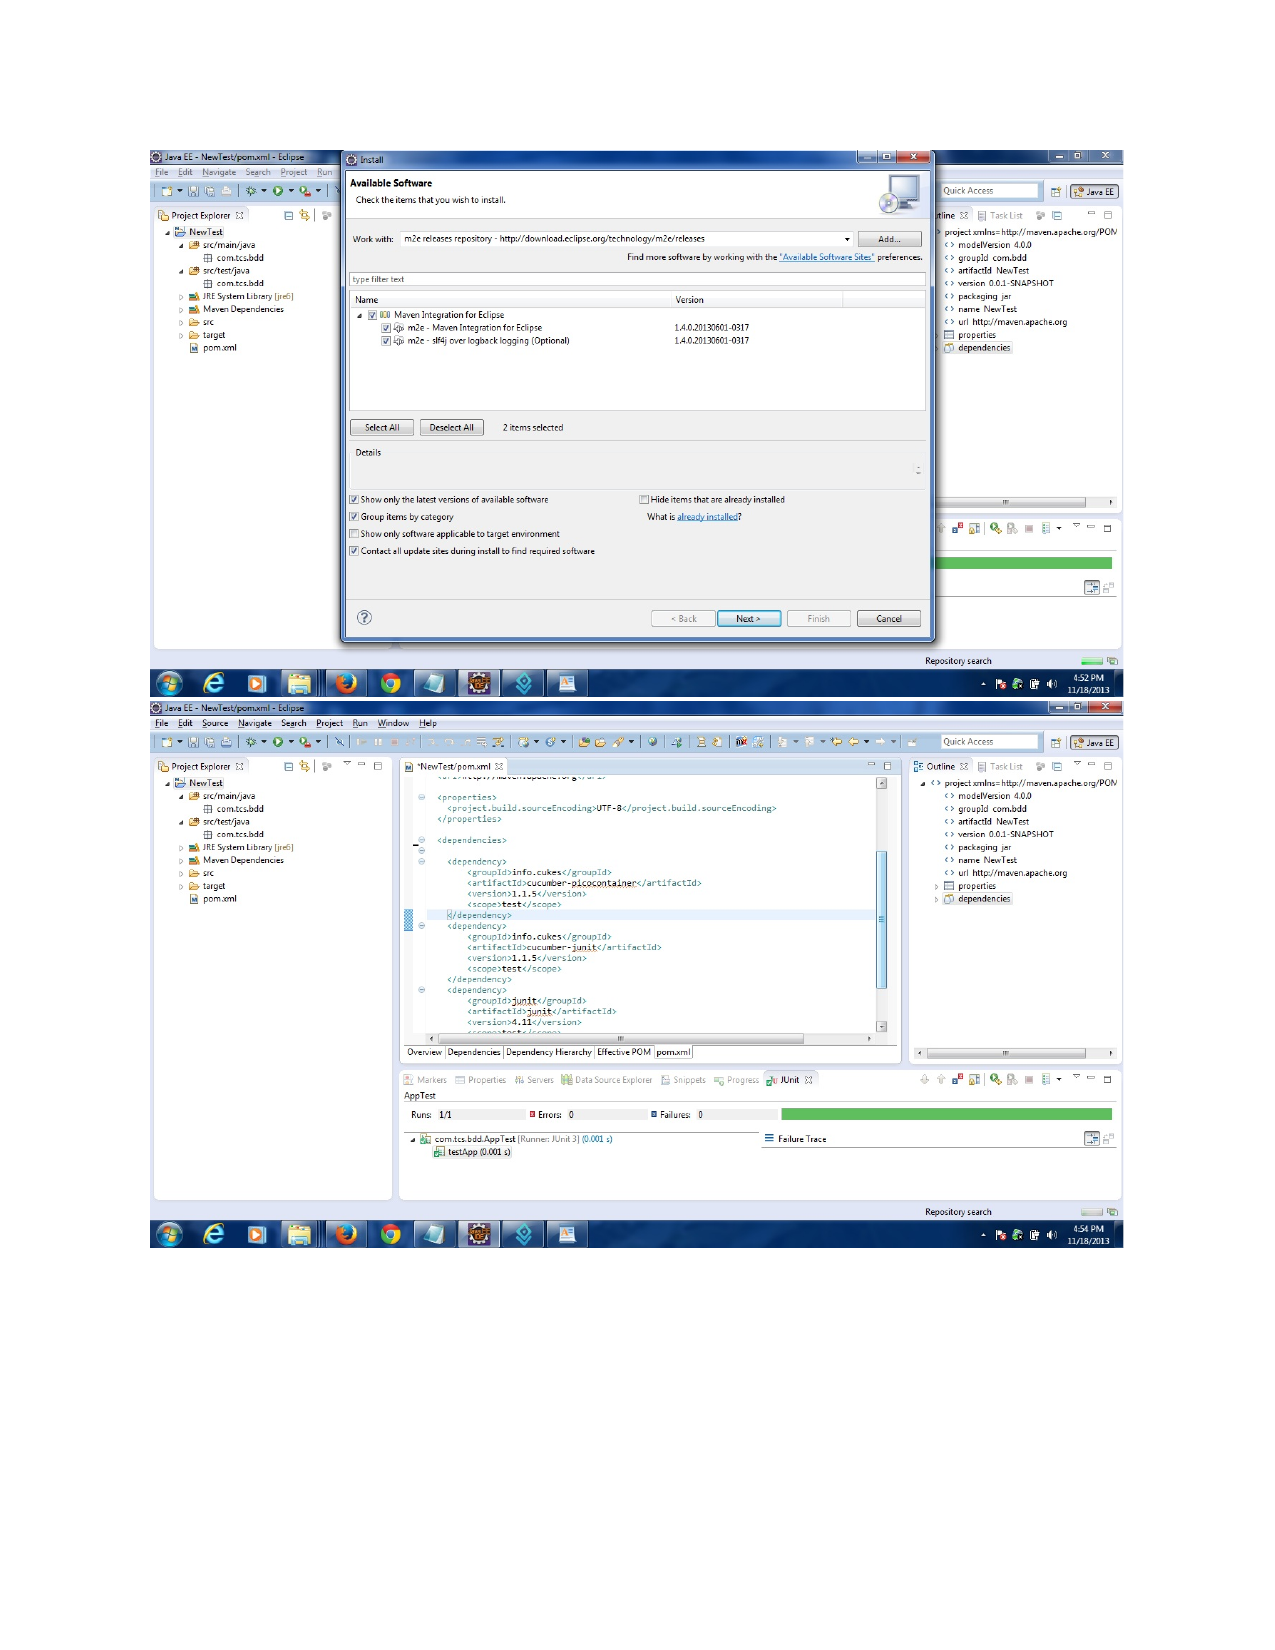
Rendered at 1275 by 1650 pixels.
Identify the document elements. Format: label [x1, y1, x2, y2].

picture [150, 150, 1124, 697]
picture [150, 701, 1124, 1248]
